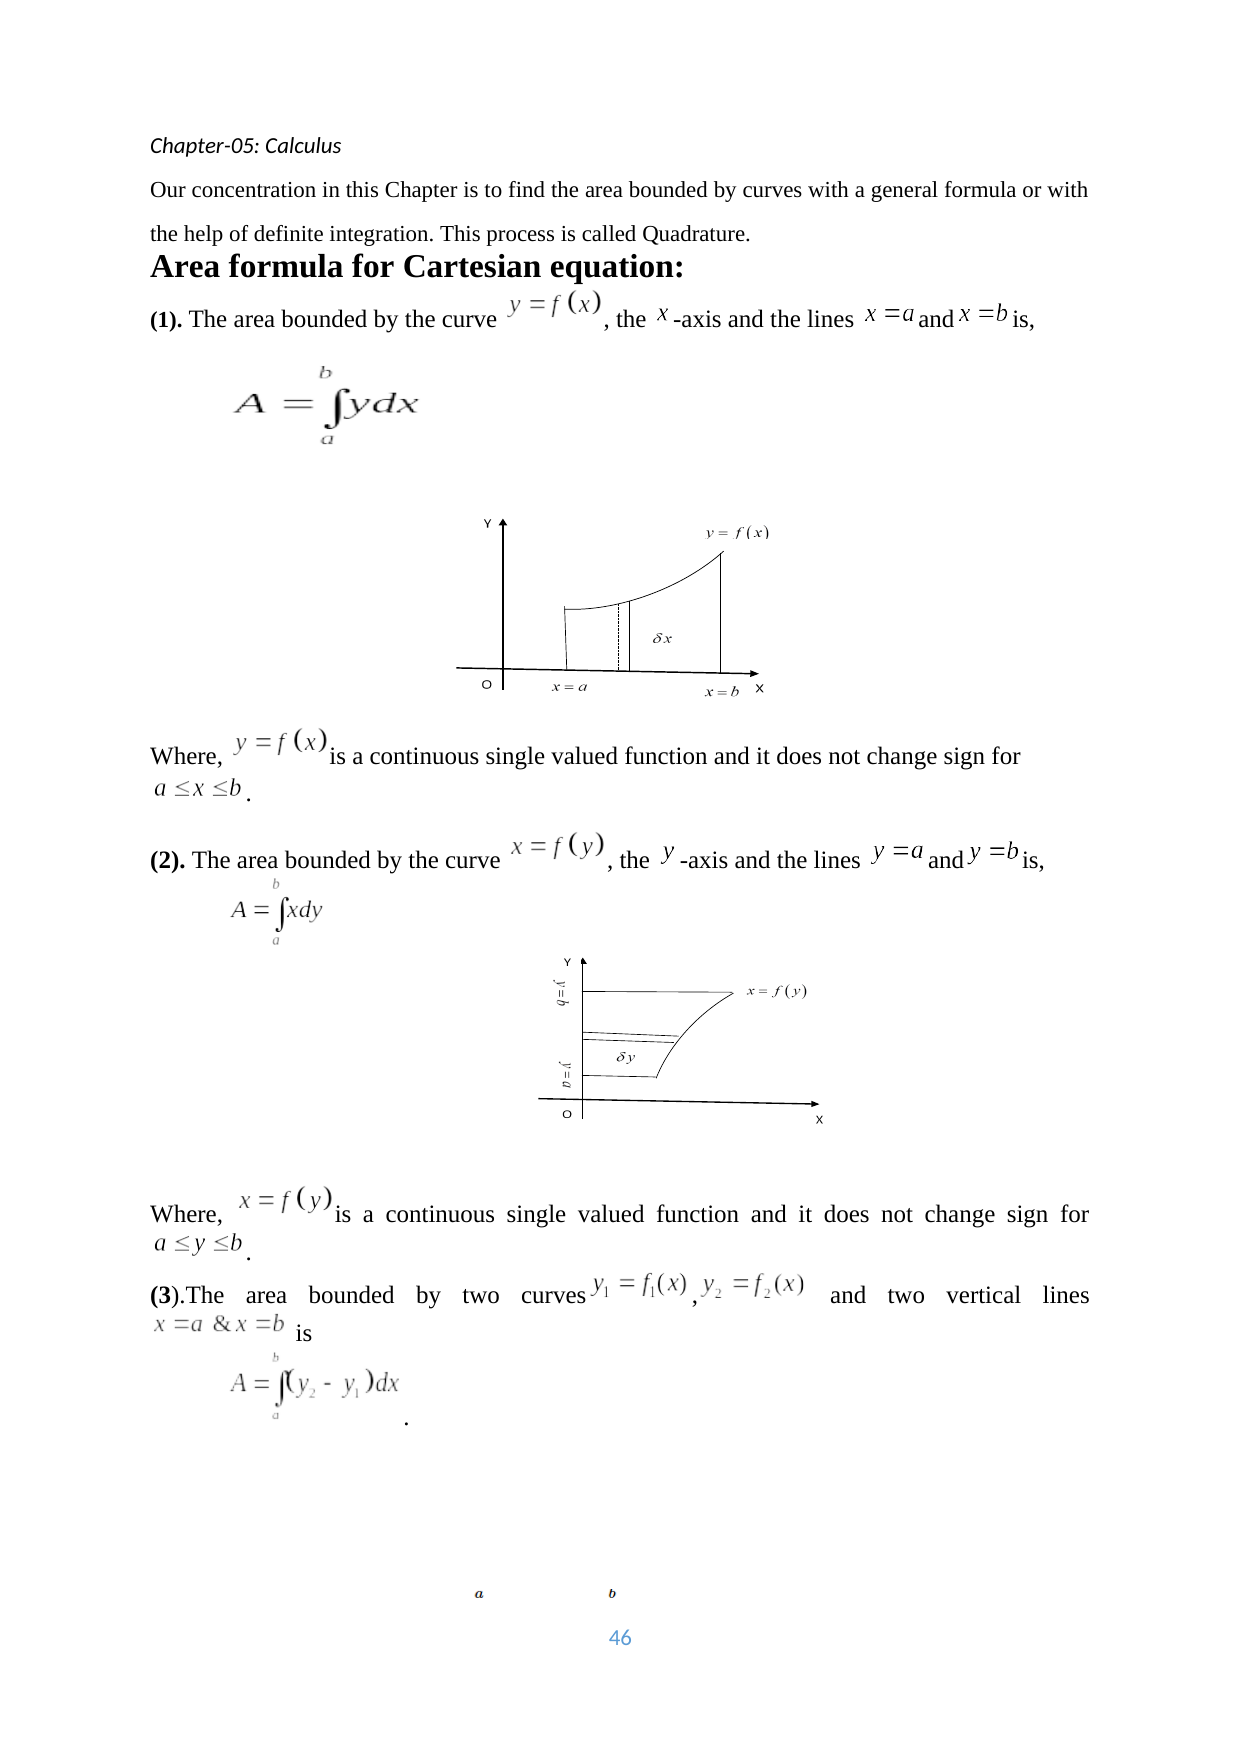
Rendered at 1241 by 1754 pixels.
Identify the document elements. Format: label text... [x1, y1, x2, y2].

text Area formula for Cartesian equation: [150, 247, 1090, 285]
picture [417, 1589, 743, 1607]
text . [150, 1347, 1090, 1431]
text Where, is a continuous single valued function and it does not change sign for . [150, 1180, 1090, 1266]
text Where, is a continuous single valued function and it does not change sign for . [150, 722, 1090, 807]
text Our concentration in this Chapter is to find the area bounded by curves with a general formula or with the help of definite integration. This process is called Quadrature. [150, 159, 1090, 247]
text (1). The area bounded by the curve , the -axis and the lines andis, [150, 285, 1090, 332]
text (3).The area bounded by two curves, and two vertical lines is [150, 1266, 1090, 1347]
text (2). The area bounded by the curve , the -axis and the lines andis, [150, 826, 1090, 874]
